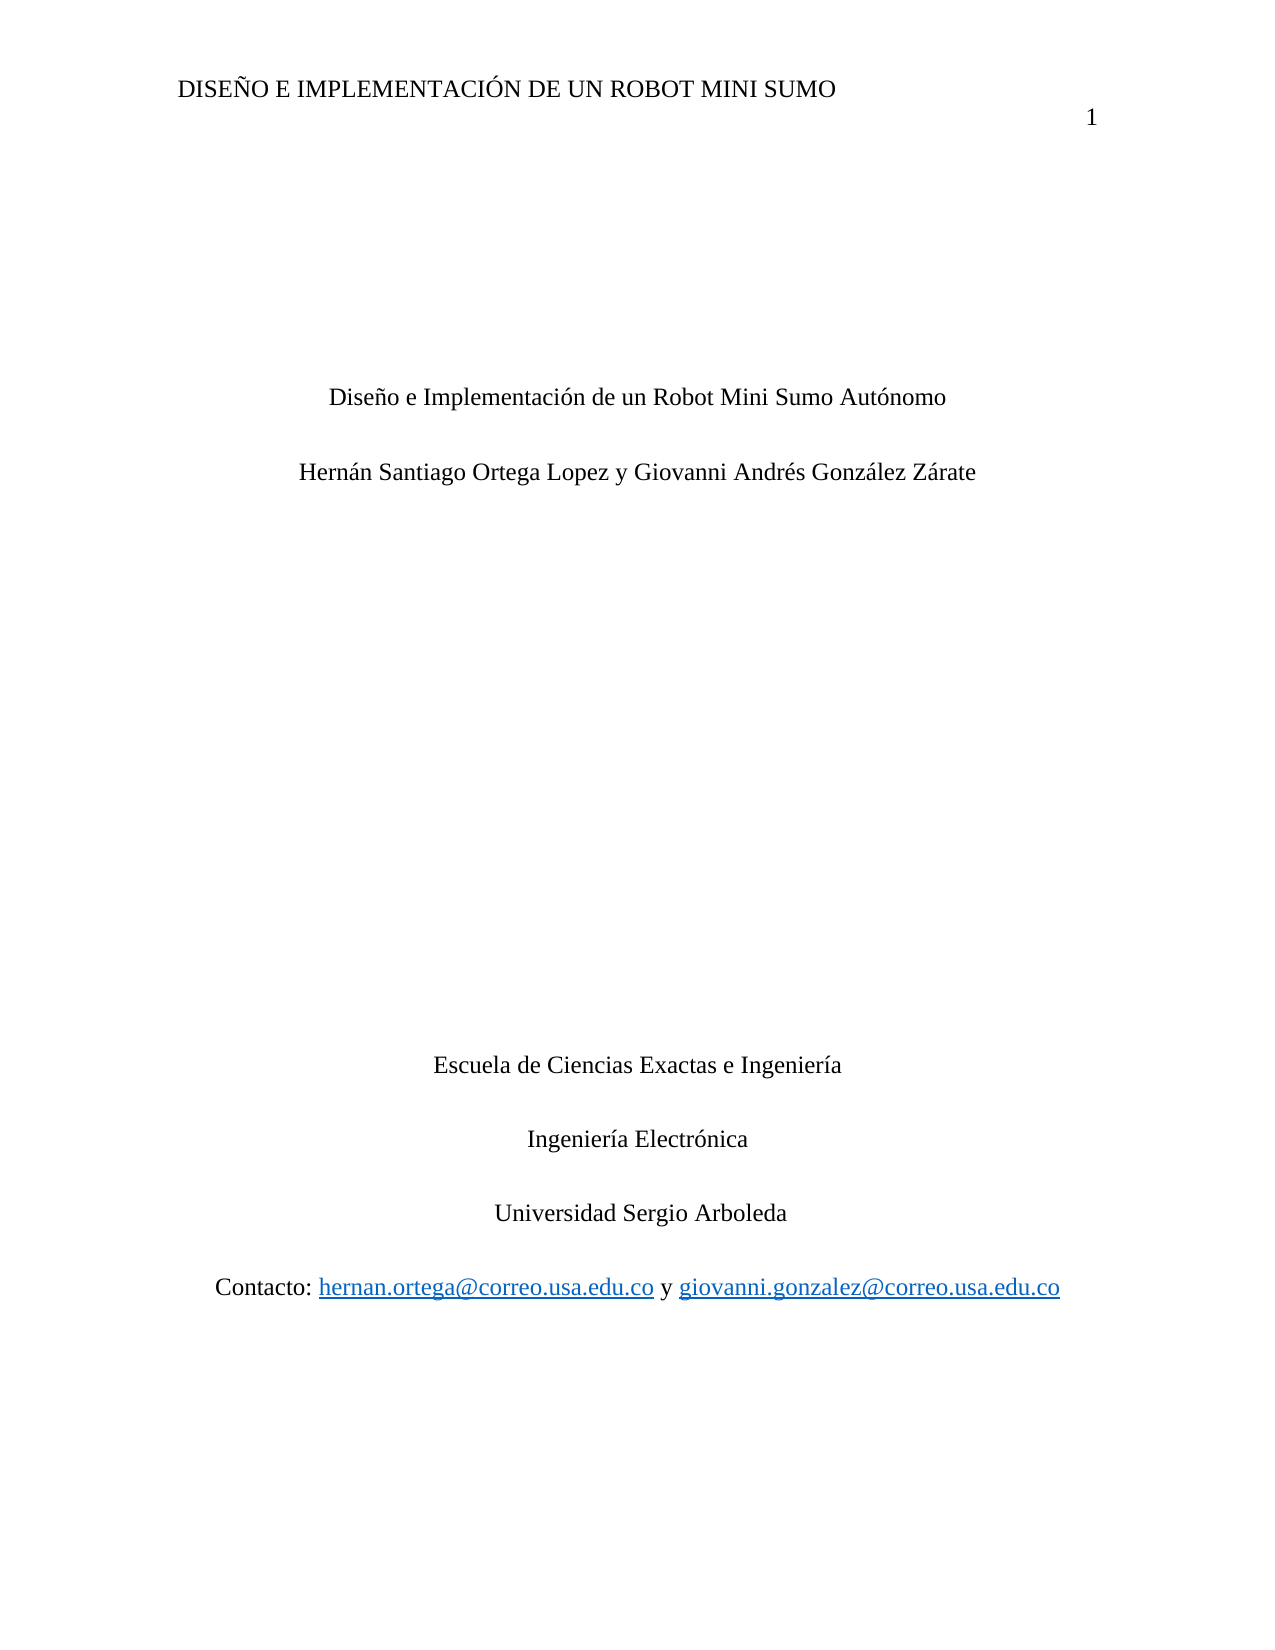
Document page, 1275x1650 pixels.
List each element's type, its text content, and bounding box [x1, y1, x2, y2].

text Hernán Santiago Ortega Lopez y Giovanni Andrés González Zárate [177, 457, 1098, 485]
text Diseño e Implementación de un Robot Mini Sumo Autónomo [177, 382, 1098, 411]
text Contacto: hernan.ortega@correo.usa.edu.co y giovanni.gonzalez@correo.usa.edu.co [177, 1272, 1098, 1301]
text Ingeniería Electrónica [177, 1124, 1098, 1153]
text Escuela de Ciencias Exactas e Ingeniería [177, 1050, 1098, 1079]
text Universidad Sergio Arboleda [177, 1198, 1098, 1227]
